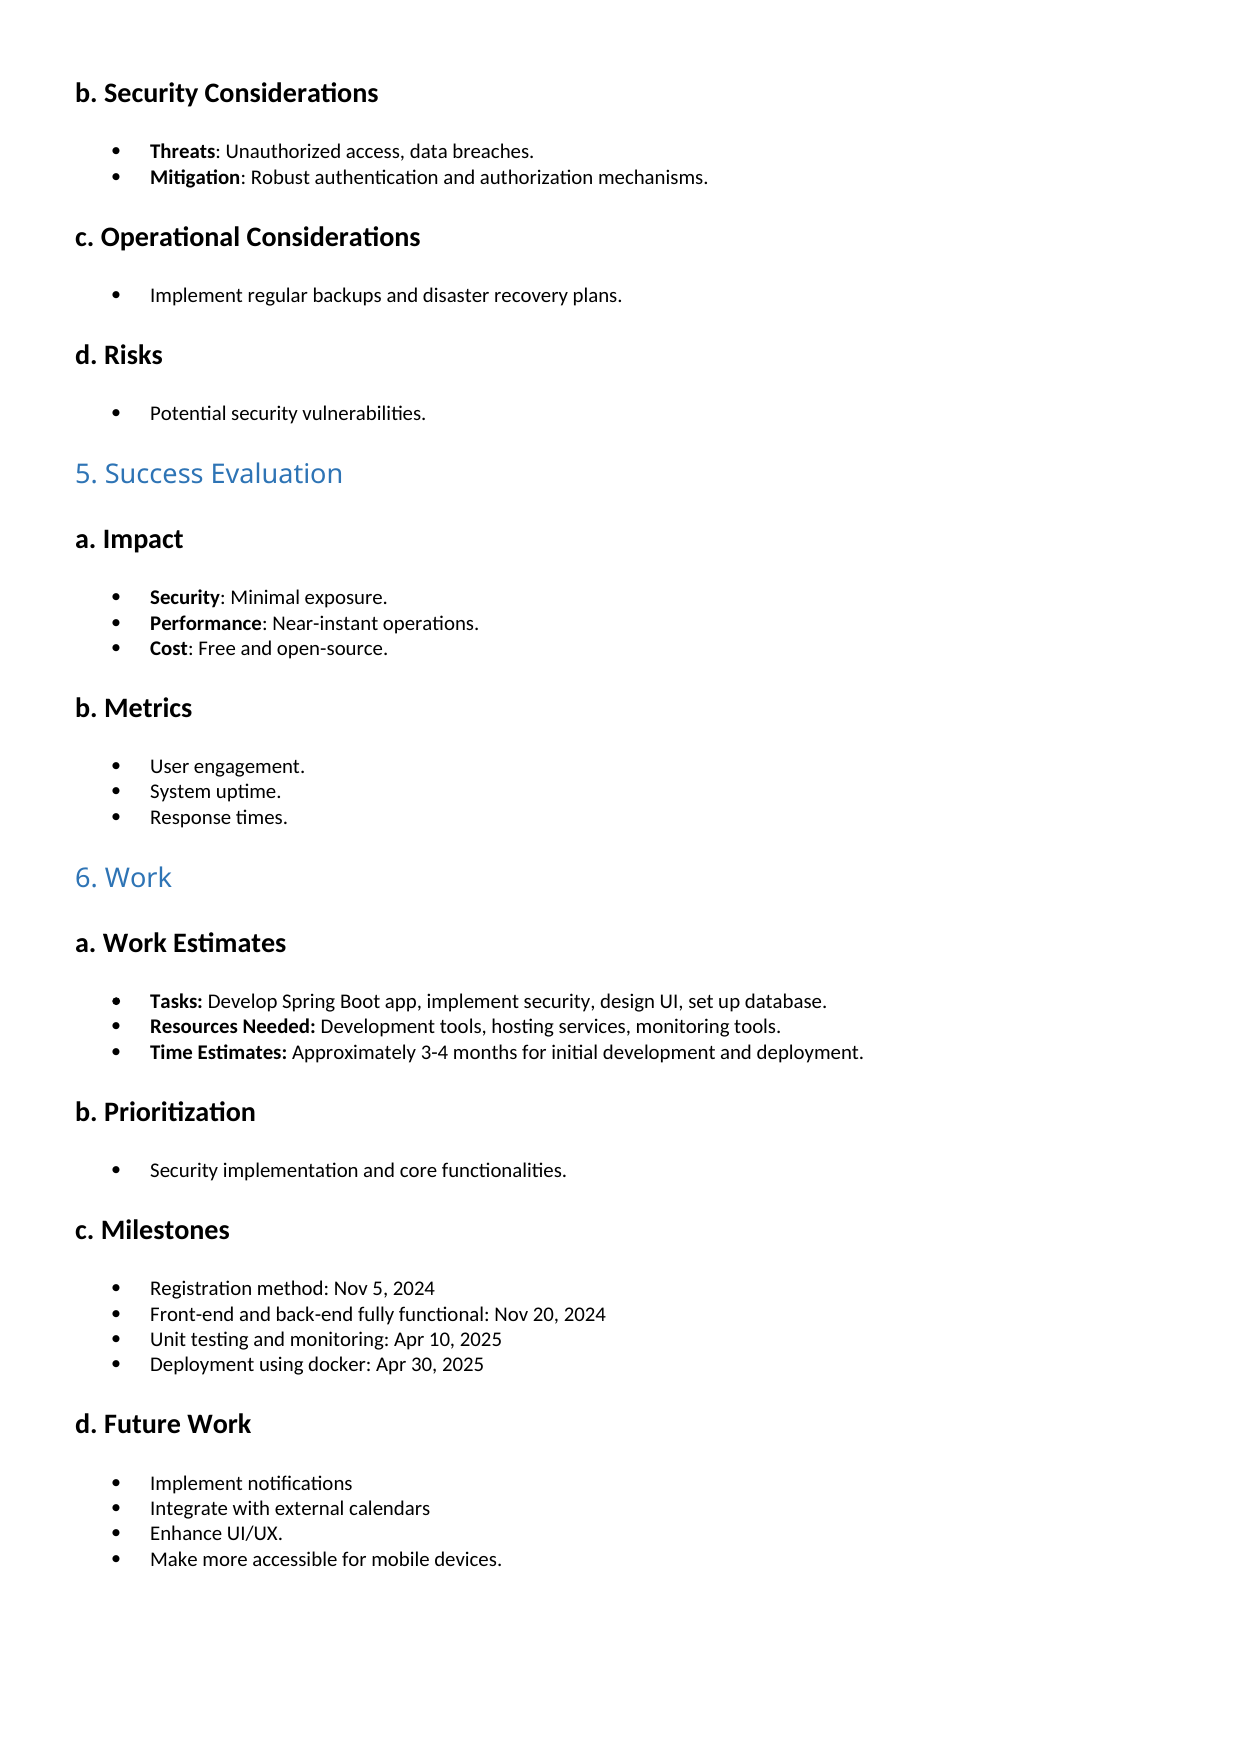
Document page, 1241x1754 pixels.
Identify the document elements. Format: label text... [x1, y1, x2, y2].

subtitle b. Security Considerations [75, 75, 1165, 109]
list Response times. [112, 804, 1165, 829]
list Integrate with external calendars [112, 1495, 1165, 1521]
list User engagement. [112, 753, 1165, 779]
list Threats: Unauthorized access, data breaches. [112, 138, 1165, 164]
list Implement regular backups and disaster recovery plans. [112, 282, 1165, 307]
list Deployment using docker: Apr 30, 2025 [112, 1352, 1165, 1377]
subtitle 6. Work [75, 859, 1165, 896]
list Registration method: Nov 5, 2024 [112, 1275, 1165, 1301]
subtitle c. Milestones [75, 1212, 1165, 1246]
list Potential security vulnerabilities. [112, 400, 1165, 426]
subtitle b. Metrics [75, 690, 1165, 724]
list Unit testing and monitoring: Apr 10, 2025 [112, 1326, 1165, 1352]
subtitle d. Risks [75, 337, 1165, 371]
subtitle d. Future Work [75, 1406, 1165, 1441]
list Implement notifications [112, 1470, 1165, 1495]
list Time Estimates: Approximately 3-4 months for initial development and deployment. [112, 1039, 1165, 1064]
list Mitigation: Robust authentication and authorization mechanisms. [112, 164, 1165, 189]
list System uptime. [112, 779, 1165, 804]
list Cost: Free and open-source. [112, 635, 1165, 661]
list Enhance UI/UX. [112, 1521, 1165, 1546]
list Front-end and back-end fully functional: Nov 20, 2024 [112, 1301, 1165, 1326]
list Performance: Near-instant operations. [112, 610, 1165, 635]
subtitle 5. Success Evaluation [75, 455, 1165, 492]
list Tasks: Develop Spring Boot app, implement security, design UI, set up database. [112, 988, 1165, 1014]
subtitle c. Operational Considerations [75, 218, 1165, 253]
list Make more accessible for mobile devices. [112, 1546, 1165, 1571]
subtitle Security implementation and core functionalities. [112, 1157, 1165, 1183]
subtitle a. Work Estimates [75, 925, 1165, 959]
list Security: Minimal exposure. [112, 584, 1165, 610]
list Resources Needed: Development tools, hosting services, monitoring tools. [112, 1014, 1165, 1039]
subtitle b. Prioritization [75, 1094, 1165, 1128]
subtitle a. Impact [75, 521, 1165, 555]
